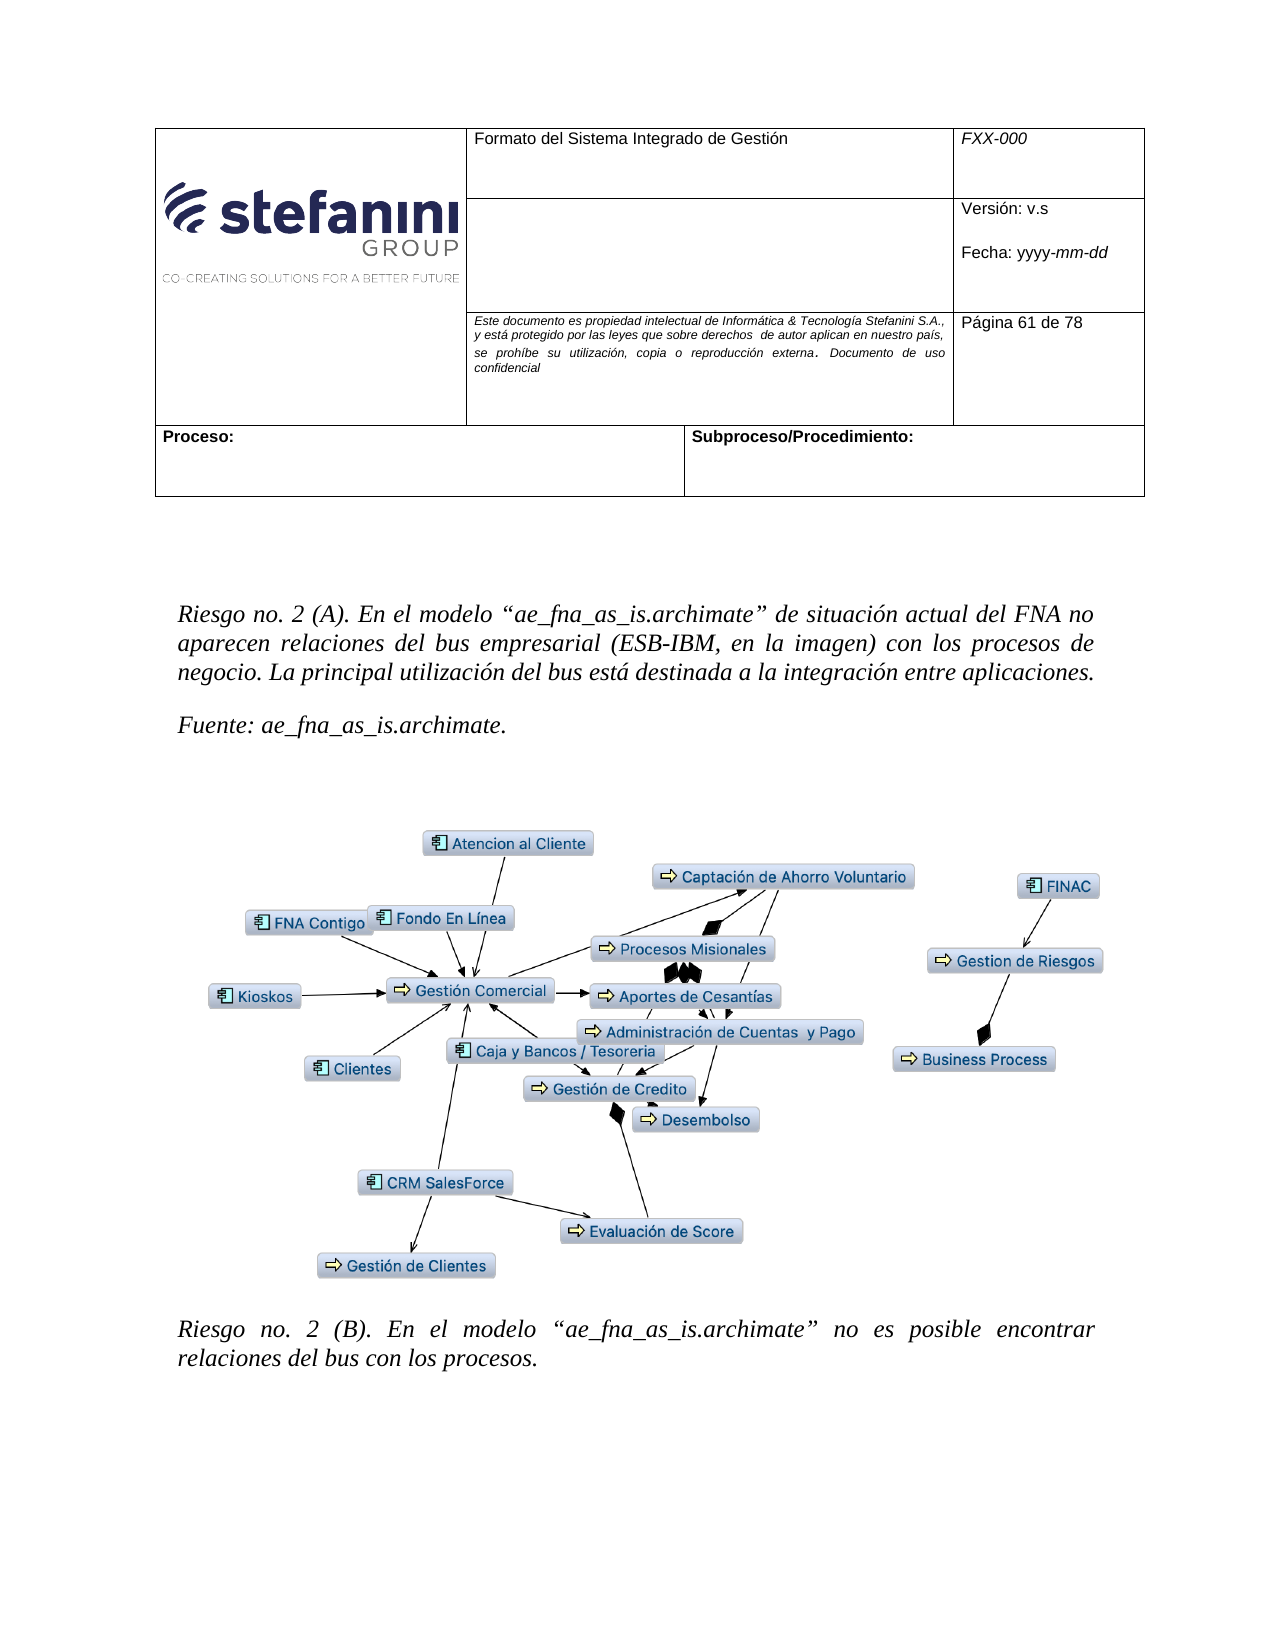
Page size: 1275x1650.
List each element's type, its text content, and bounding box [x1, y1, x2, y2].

picture [162, 182, 460, 286]
picture [196, 818, 1115, 1290]
text Riesgo no. 2 (B). En el modelo “ae_fna_as_is.archimate” no es posible encontrar relaciones del bus con los procesos. [177, 1314, 1098, 1372]
text Riesgo no. 2 (A). En el modelo “ae_fna_as_is.archimate” de situación actual del FNA no aparecen relaciones del bus empresarial (ESB-IBM, en la imagen) con los procesos de negocio. La principal utilización del bus está destinada a la integración entre aplicaciones. [177, 599, 1098, 686]
text Fuente: ae_fna_as_is.archimate. [177, 711, 1098, 739]
